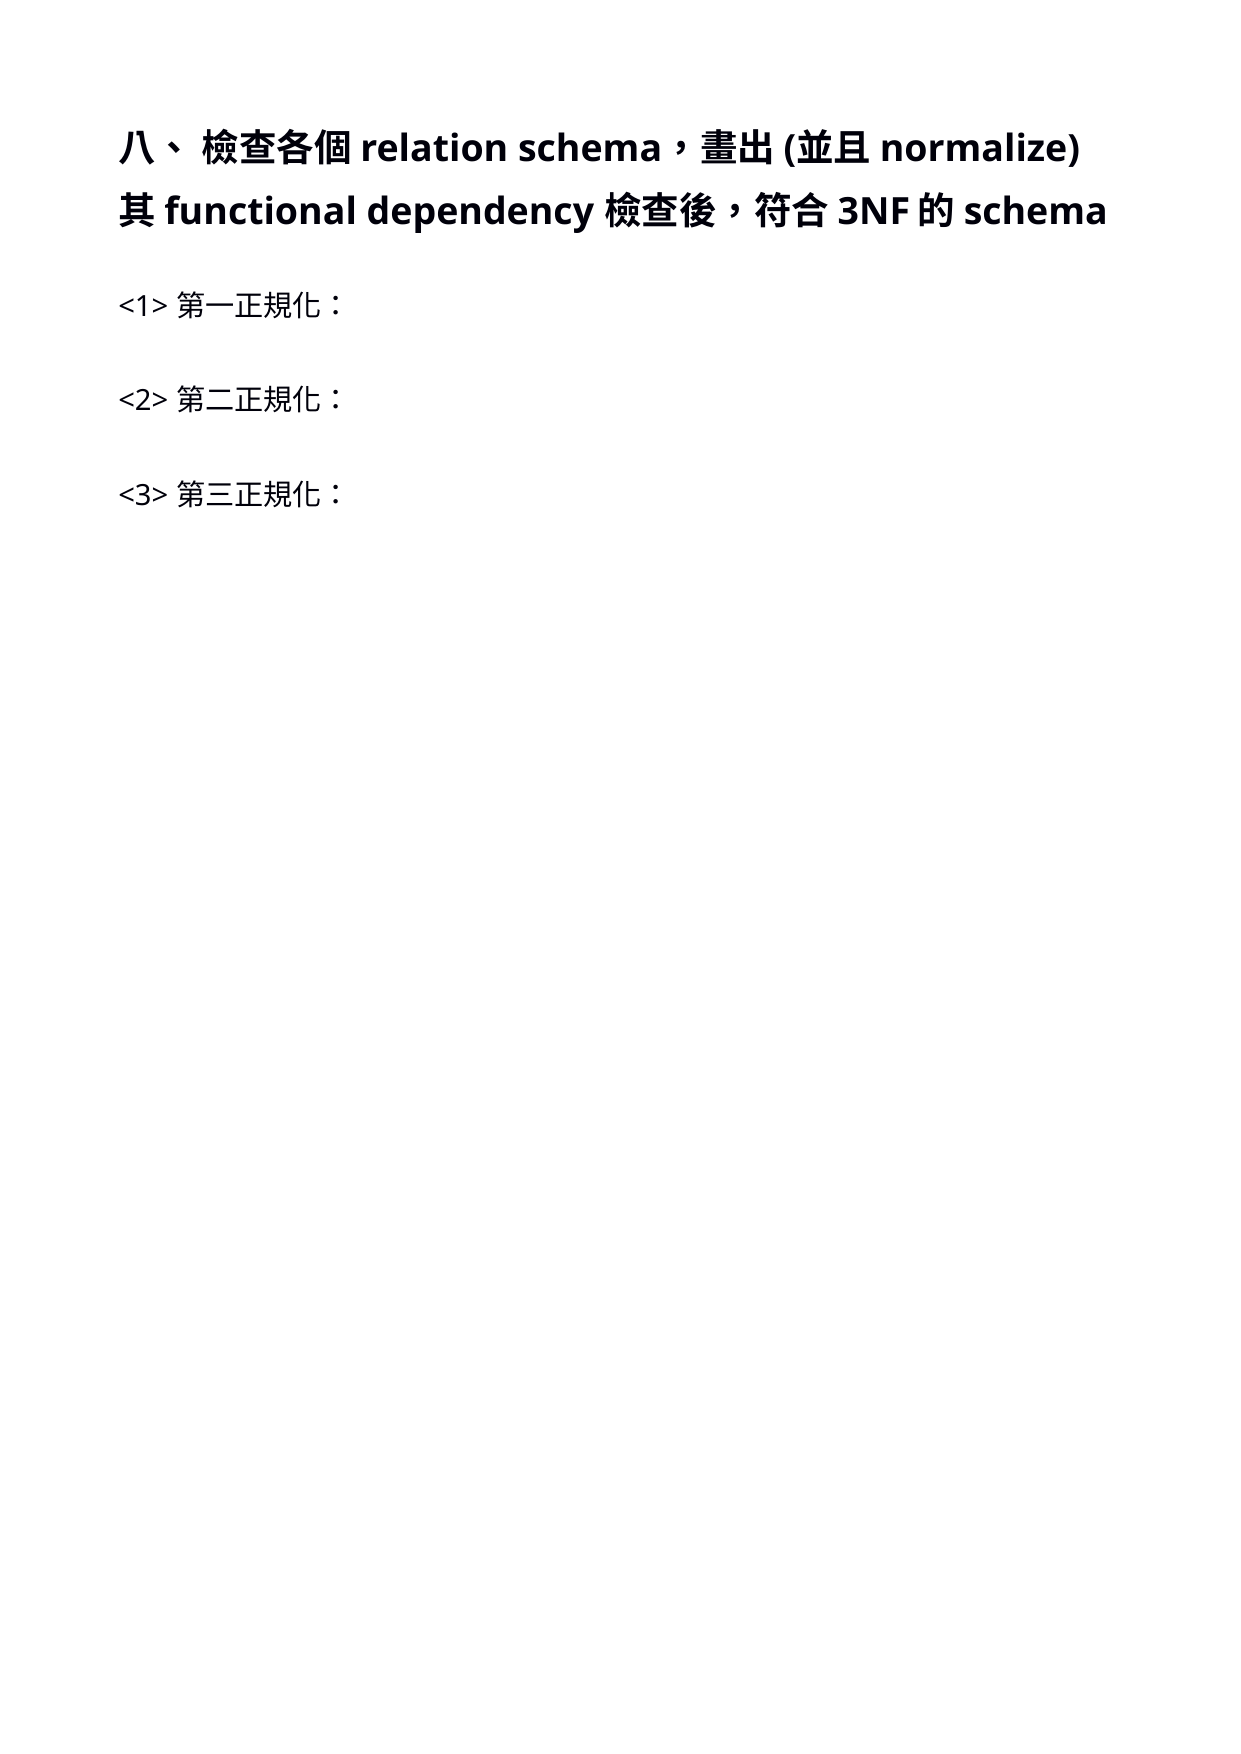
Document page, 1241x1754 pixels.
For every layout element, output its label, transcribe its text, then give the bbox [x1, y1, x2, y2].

text <1> 第一正規化： [118, 282, 1122, 325]
text 八、 檢查各個 relation schema，畫出 (並且 normalize) 其 functional dependency 檢查後，符合 3NF的 schema [118, 118, 1122, 235]
text <3> 第三正規化： [118, 471, 1122, 514]
text <2> 第二正規化： [118, 377, 1122, 419]
